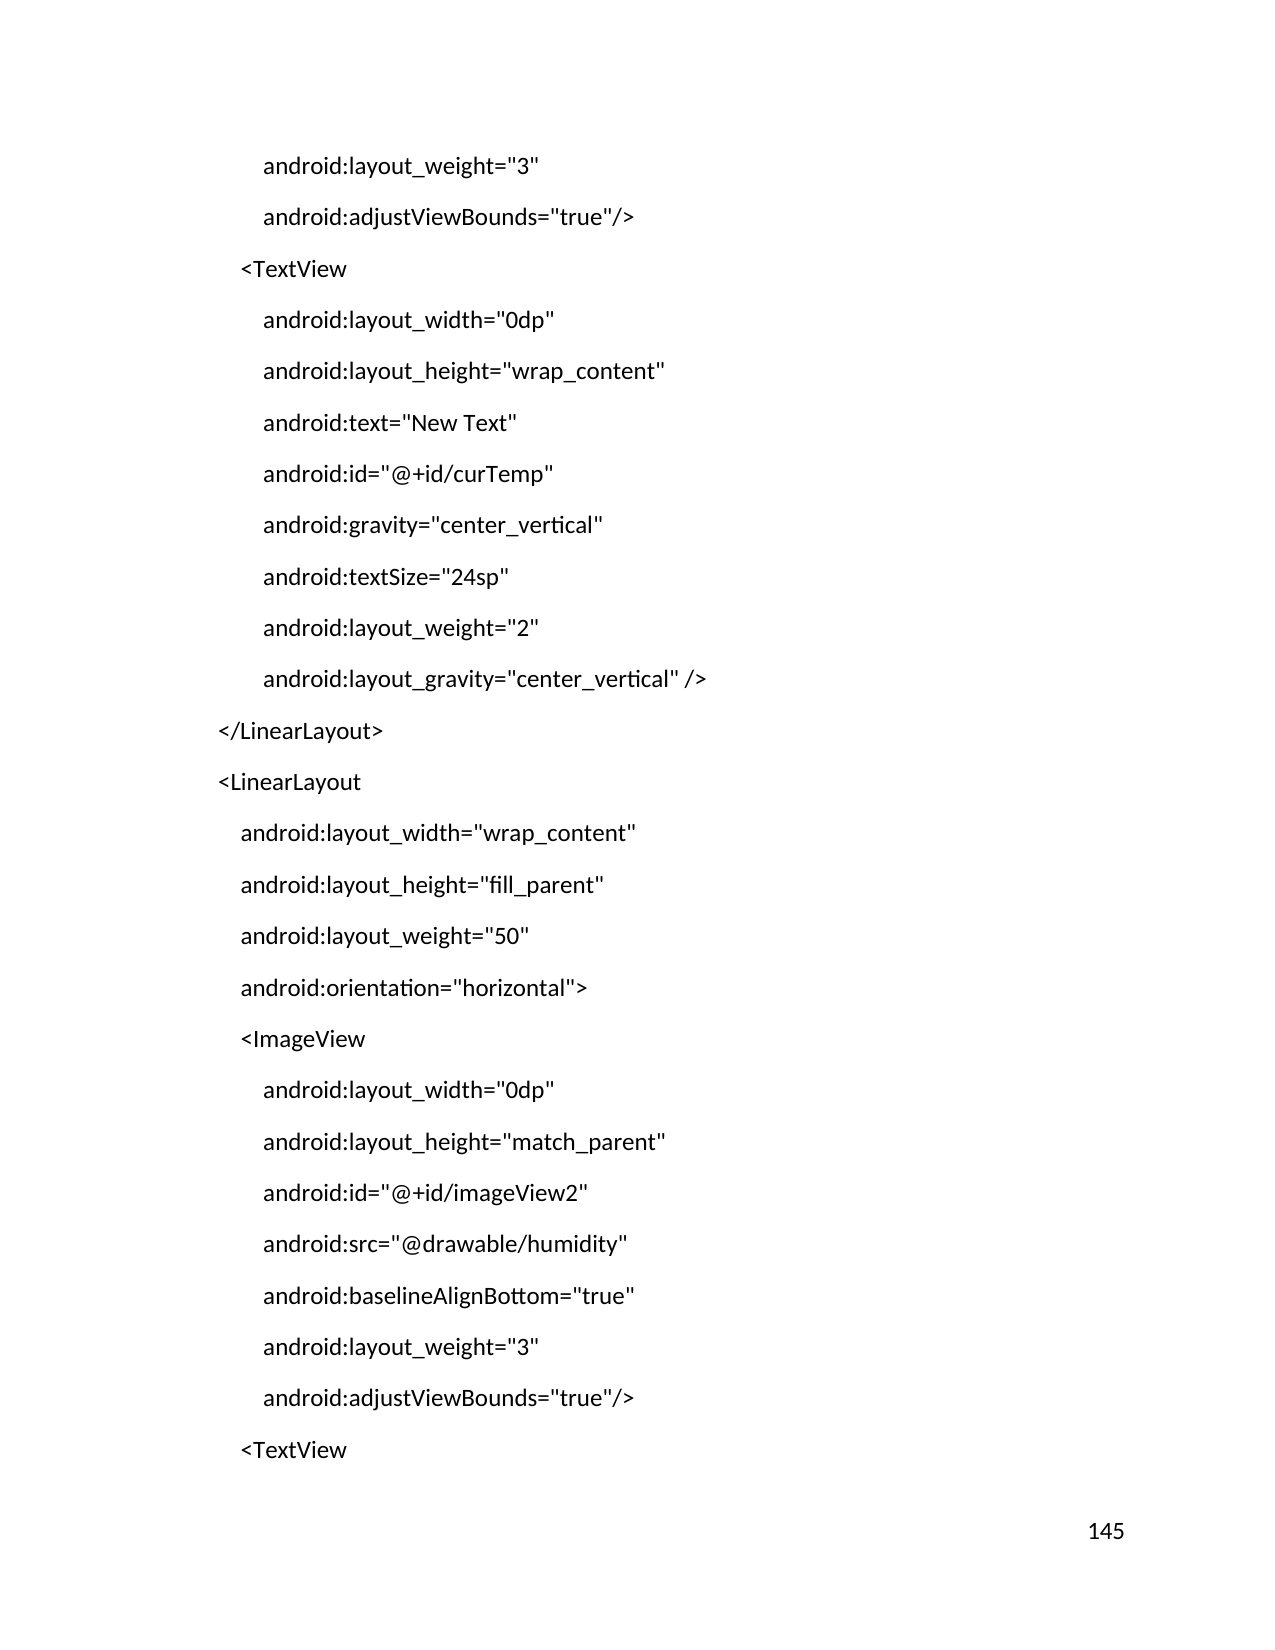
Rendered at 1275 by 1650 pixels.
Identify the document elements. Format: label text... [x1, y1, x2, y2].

text android:layout_width="0dp" [150, 1074, 1125, 1105]
text android:id="@+id/imageView2" [150, 1177, 1125, 1208]
text android:adjustViewBounds="true"/> [150, 201, 1125, 232]
text android:adjustViewBounds="true"/> [150, 1382, 1125, 1413]
text android:layout_weight="3" [150, 150, 1125, 181]
text android:layout_height="wrap_content" [150, 355, 1125, 386]
text <LinearLayout [150, 766, 1125, 797]
text android:layout_weight="2" [150, 612, 1125, 643]
text android:layout_height="match_parent" [150, 1126, 1125, 1156]
text <ImageView [150, 1023, 1125, 1053]
text android:id="@+id/curTemp" [150, 458, 1125, 489]
text android:gravity="center_vertical" [150, 509, 1125, 540]
text android:layout_width="0dp" [150, 304, 1125, 334]
text android:src="@drawable/humidity" [150, 1228, 1125, 1259]
text android:baselineAlignBottom="true" [150, 1280, 1125, 1310]
text android:layout_gravity="center_vertical" /> [150, 663, 1125, 694]
text android:layout_weight="3" [150, 1331, 1125, 1362]
text android:text="New Text" [150, 407, 1125, 437]
text <TextView [150, 1434, 1125, 1464]
text android:orientation="horizontal"> [150, 972, 1125, 1002]
text <TextView [150, 253, 1125, 283]
text android:layout_weight="50" [150, 920, 1125, 951]
text android:textSize="24sp" [150, 561, 1125, 591]
text android:layout_width="wrap_content" [150, 818, 1125, 848]
text android:layout_height="fill_parent" [150, 869, 1125, 899]
text </LinearLayout> [150, 715, 1125, 745]
